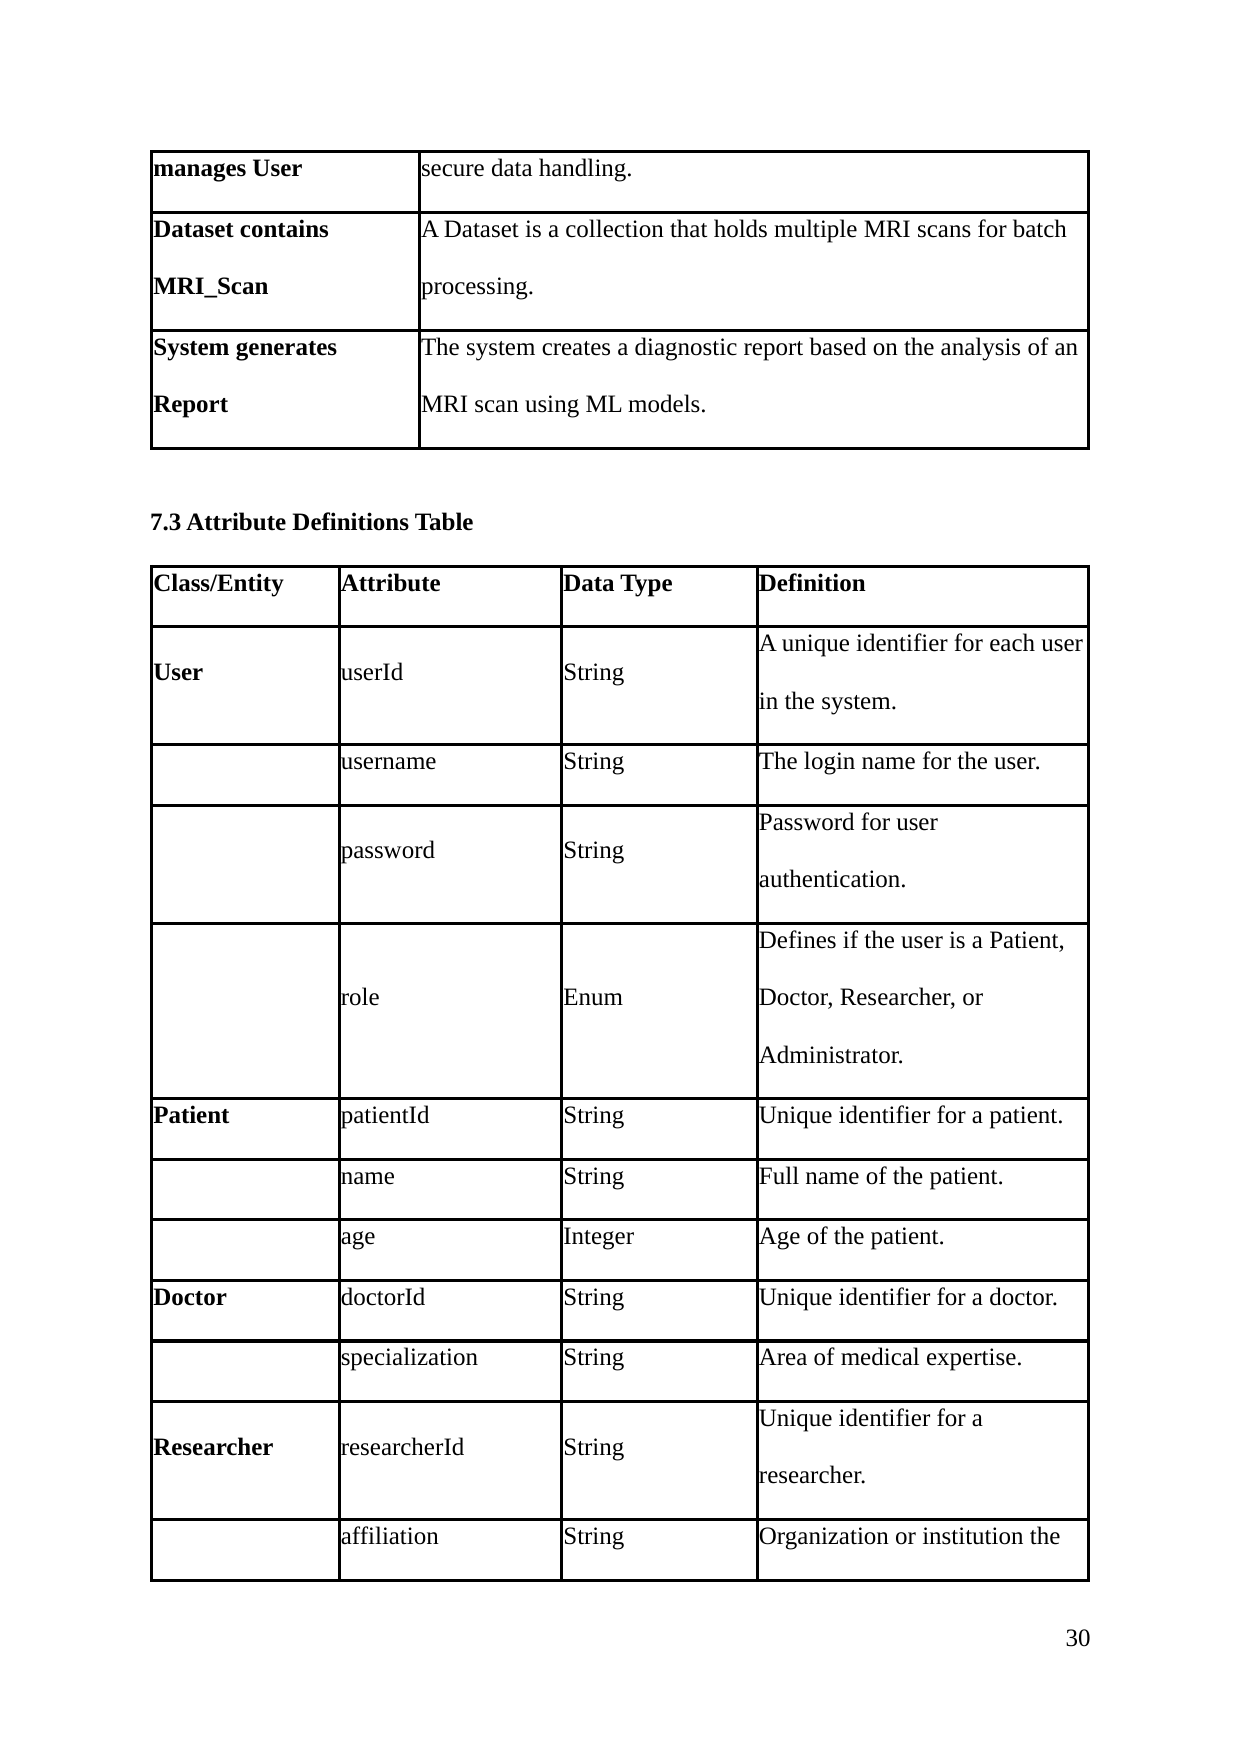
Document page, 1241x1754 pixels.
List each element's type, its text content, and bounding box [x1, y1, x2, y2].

table_cell The system creates a diagnostic report based on the analysis of an MRI scan using ML models. [421, 332, 1087, 447]
table_cell String [563, 1343, 756, 1400]
table_cell password [341, 807, 560, 922]
table_cell Area of medical expertise. [759, 1343, 1087, 1400]
table_cell role [341, 925, 560, 1097]
table_cell [153, 1221, 338, 1279]
table_cell String [563, 628, 756, 743]
table_cell A unique identifier for each user in the system. [759, 628, 1087, 743]
table_cell Enum [563, 925, 756, 1097]
table_cell String [563, 1282, 756, 1339]
table_cell String [563, 807, 756, 922]
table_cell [153, 153, 418, 211]
table_cell [153, 746, 338, 804]
table_cell patientId [341, 1100, 560, 1158]
table_cell Integer [563, 1221, 756, 1279]
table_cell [421, 153, 1087, 211]
table_header Definition [759, 568, 1087, 625]
table_cell String [563, 1521, 756, 1578]
table_cell age [341, 1221, 560, 1279]
table_cell userId [341, 628, 560, 743]
table_cell System generates Report [153, 332, 418, 447]
table_cell Unique identifier for a patient. [759, 1100, 1087, 1158]
table_cell Doctor [153, 1282, 338, 1339]
table_cell Researcher [153, 1403, 338, 1518]
table_cell [153, 1521, 338, 1578]
table_cell String [563, 1161, 756, 1218]
table_cell Age of the patient. [759, 1221, 1087, 1279]
table_header Attribute [341, 568, 560, 625]
table_cell doctorId [341, 1282, 560, 1339]
text 7.3 Attribute Definitions Table [150, 507, 1090, 536]
table_cell [153, 1343, 338, 1400]
table_cell username [341, 746, 560, 804]
table_cell Unique identifier for a researcher. [759, 1403, 1087, 1518]
table_cell Dataset contains MRI_Scan [153, 214, 418, 328]
table_cell [153, 1161, 338, 1218]
table_cell String [563, 746, 756, 804]
table_cell researcherId [341, 1403, 560, 1518]
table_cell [759, 1521, 1087, 1578]
table_cell A Dataset is a collection that holds multiple MRI scans for batch processing. [421, 214, 1087, 328]
table_cell User [153, 628, 338, 743]
table_cell Unique identifier for a doctor. [759, 1282, 1087, 1339]
table_cell Defines if the user is a Patient, Doctor, Researcher, or Administrator. [759, 925, 1087, 1097]
table_cell [153, 925, 338, 1097]
table_cell Full name of the patient. [759, 1161, 1087, 1218]
table_cell String [563, 1403, 756, 1518]
table_cell String [563, 1100, 756, 1158]
table_cell name [341, 1161, 560, 1218]
table_header Data Type [563, 568, 756, 625]
table_cell specialization [341, 1343, 560, 1400]
table_header Class/Entity [153, 568, 338, 625]
table_cell The login name for the user. [759, 746, 1087, 804]
table_cell Patient [153, 1100, 338, 1158]
table_cell [153, 807, 338, 922]
table_cell Password for user authentication. [759, 807, 1087, 922]
table_cell affiliation [341, 1521, 560, 1578]
